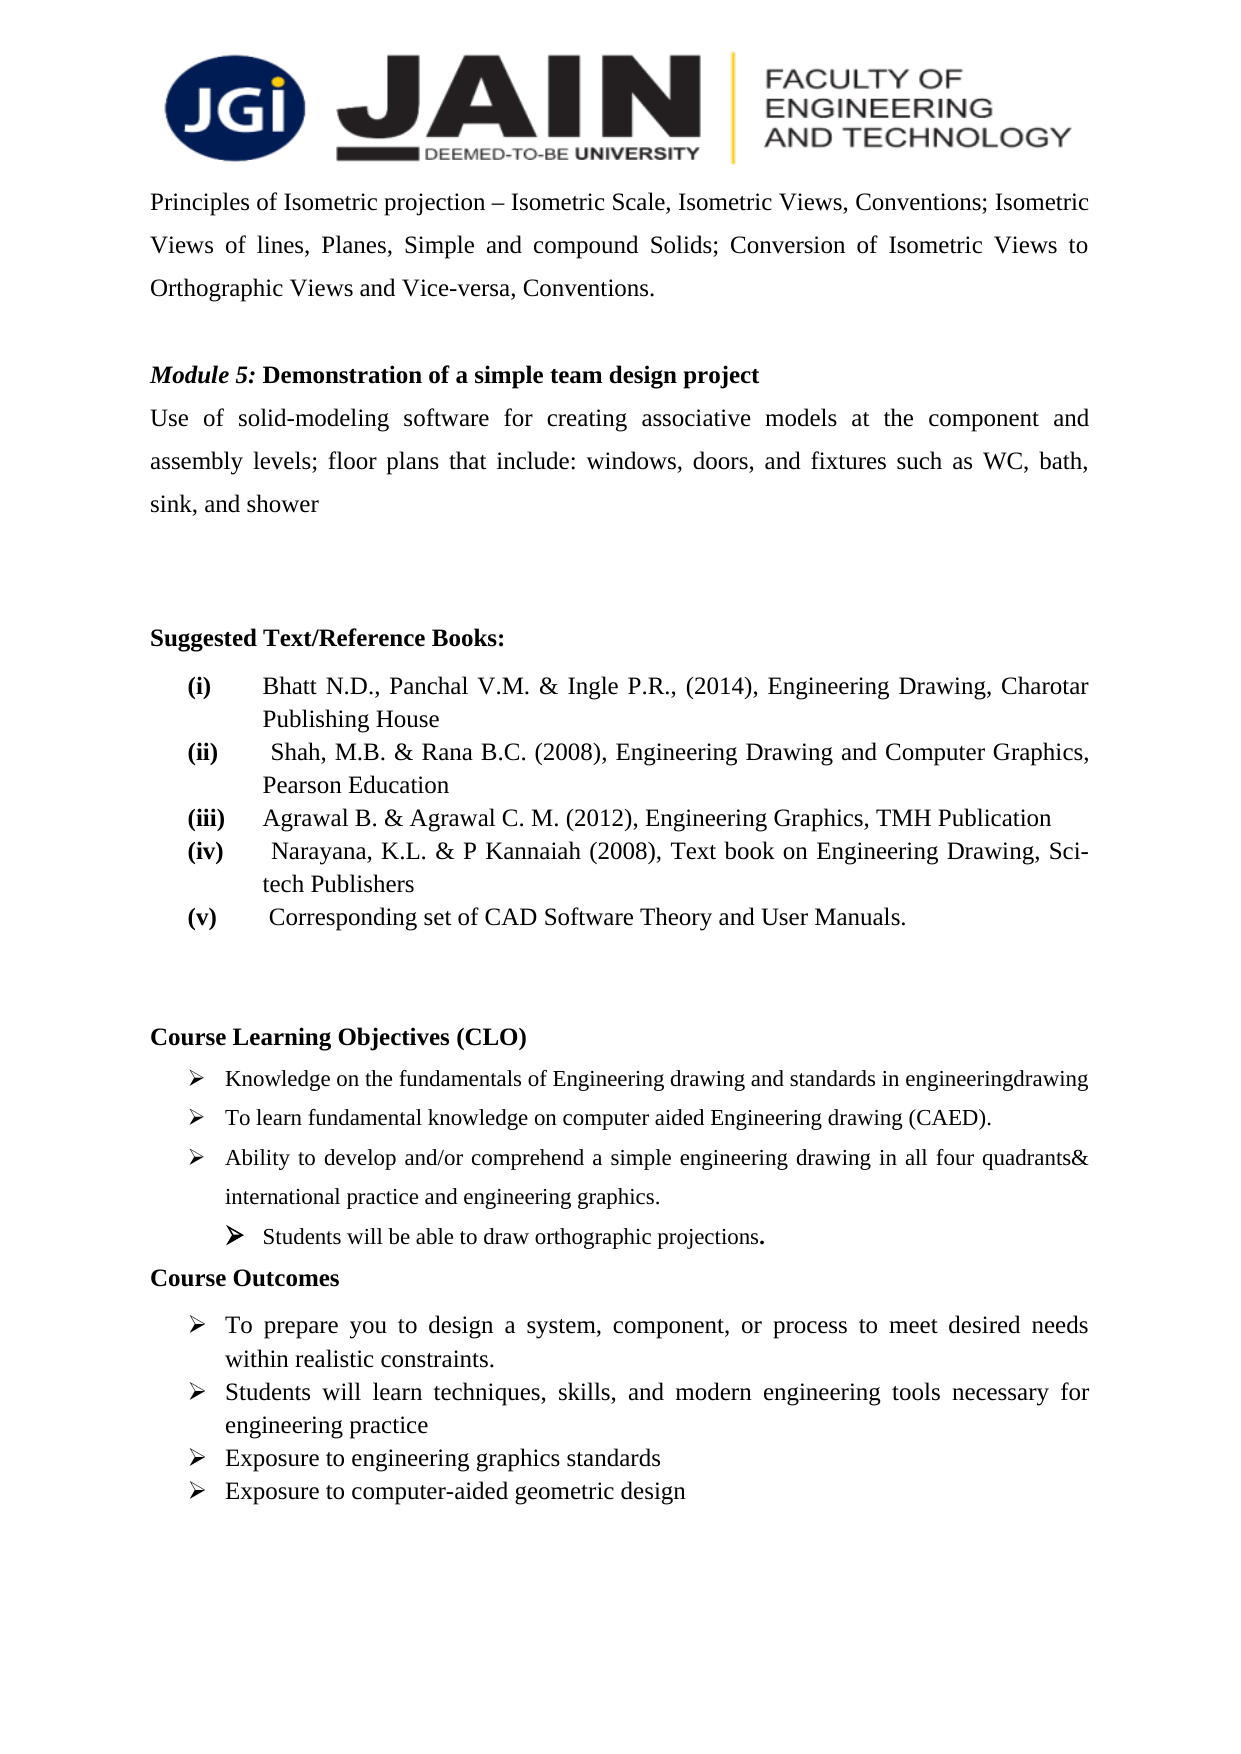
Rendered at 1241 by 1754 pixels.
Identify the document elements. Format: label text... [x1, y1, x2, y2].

picture [150, 29, 1090, 188]
list Exposure to engineering graphics standards [187, 1443, 1090, 1471]
list Narayana, K.L. & P Kannaiah (2008), Text book on Engineering Drawing, Sci-tech Publishers [187, 836, 1090, 898]
list Corresponding set of CAD Software Theory and User Manuals. [187, 902, 1090, 931]
text Use of solid-modeling software for creating associative models at the component and assembly levels; floor plans that include: windows, doors, and fixtures such as WC, bath, sink, and shower [150, 403, 1090, 518]
list Students will learn techniques, skills, and modern engineering tools necessary for engineering practice [187, 1377, 1090, 1438]
list Ability to develop and/or comprehend a simple engineering drawing in all four quadrants& international practice and engineering graphics. [187, 1144, 1090, 1210]
list Bhatt N.D., Panchal V.M. & Ingle P.R., (2014), Engineering Drawing, Charotar Publishing House [187, 671, 1090, 732]
text Suggested Text/Reference Books: [150, 623, 1090, 652]
list Agrawal B. & Agrawal C. M. (2012), Engineering Graphics, TMH Publication [187, 803, 1090, 832]
list To learn fundamental knowledge on computer aided Engineering drawing (CAED). [187, 1104, 1090, 1131]
list Knowledge on the fundamentals of Engineering drawing and standards in engineeringdrawing [187, 1065, 1090, 1091]
text Module 5: Demonstration of a simple team design project [150, 360, 1090, 388]
list Exposure to computer-aided geometric design [187, 1476, 1090, 1504]
list To prepare you to design a system, component, or process to meet desired needs within realistic constraints. [187, 1311, 1090, 1372]
text Principles of Isometric projection – Isometric Scale, Isometric Views, Conventions; Isometric Views of lines, Planes, Simple and compound Solids; Conversion of Isometric Views to Orthographic Views and Vice-versa, Conventions. [150, 188, 1090, 302]
text Course Outcomes [150, 1263, 1090, 1292]
list Students will be able to draw orthographic projections. [225, 1223, 1090, 1249]
text Course Learning Objectives (CLO) [150, 1022, 1090, 1051]
list Shah, M.B. & Rana B.C. (2008), Engineering Drawing and Computer Graphics, Pearson Education [187, 737, 1090, 798]
